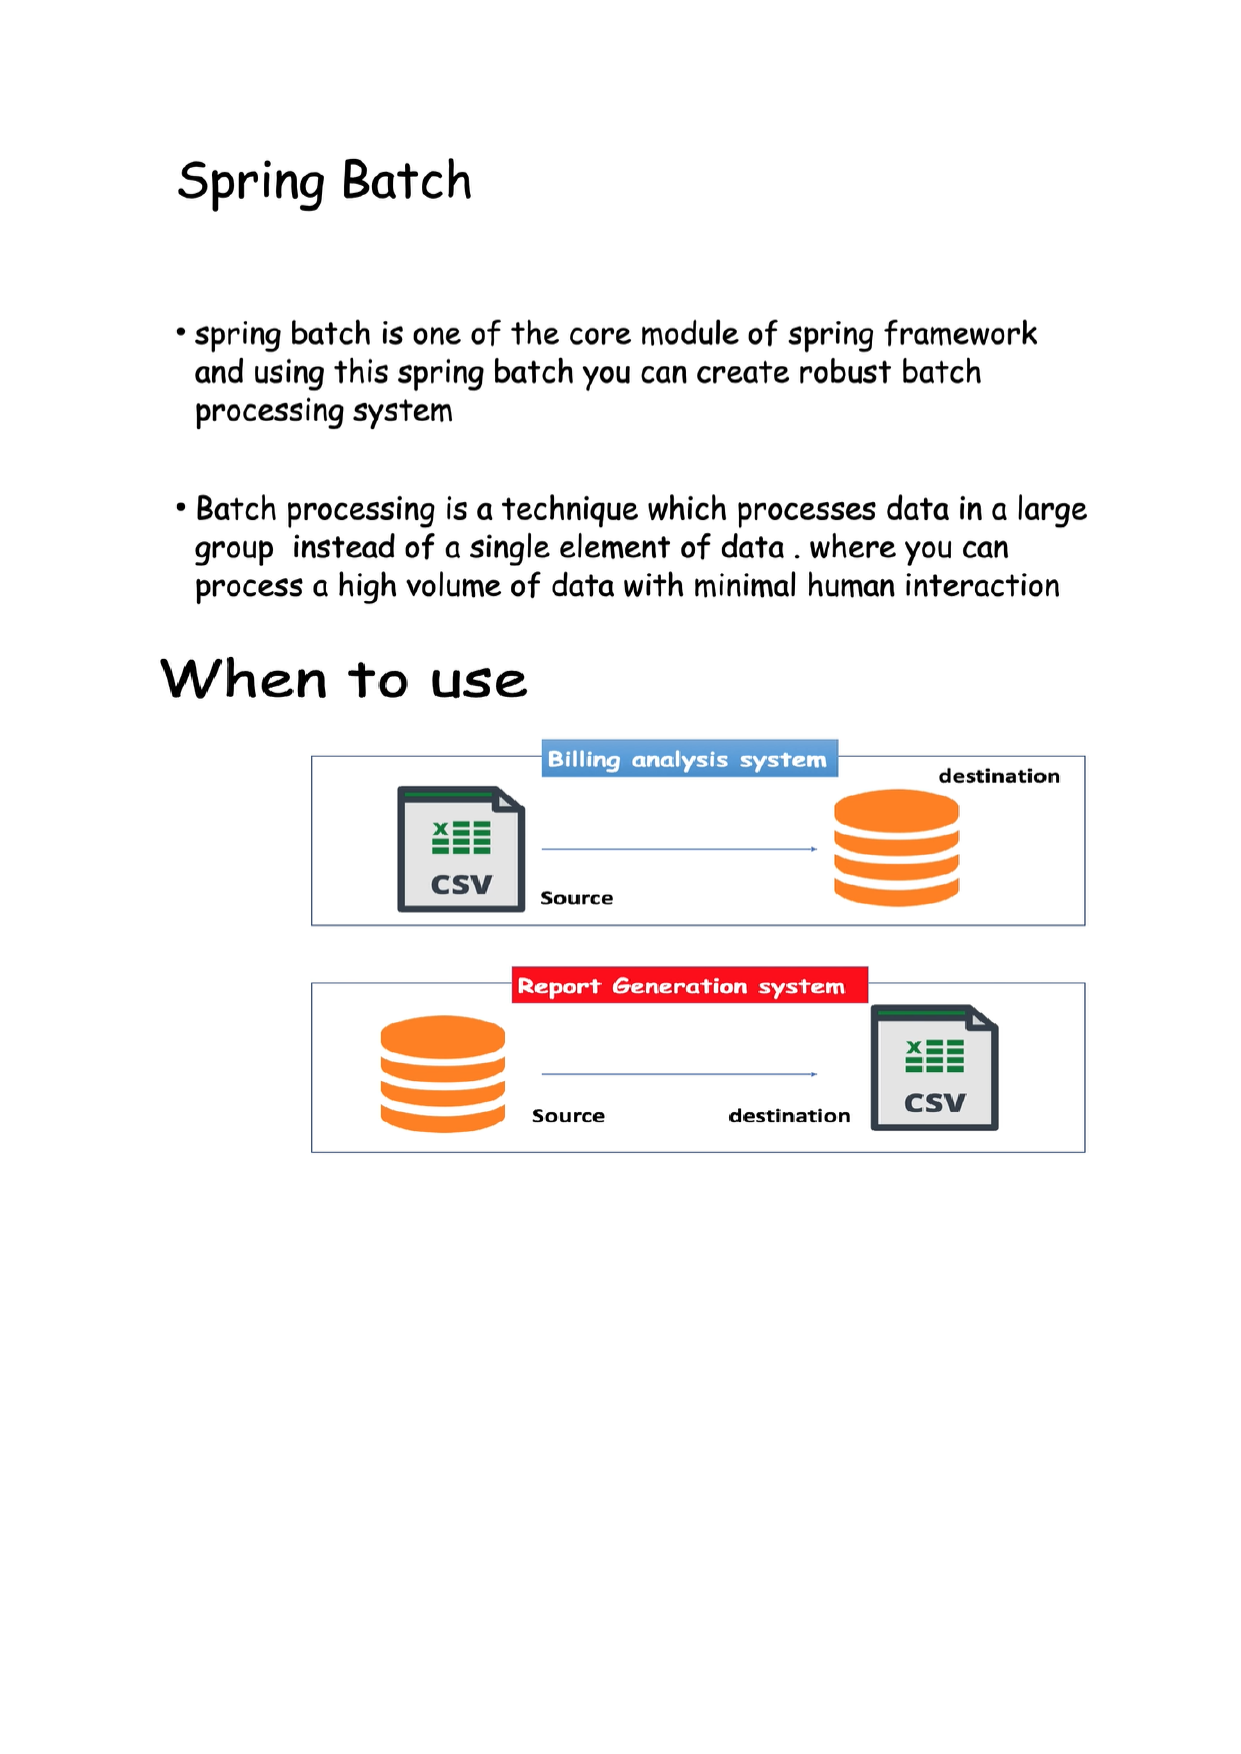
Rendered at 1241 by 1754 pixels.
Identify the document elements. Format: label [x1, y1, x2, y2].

picture [150, 638, 1096, 1161]
picture [150, 150, 1091, 620]
